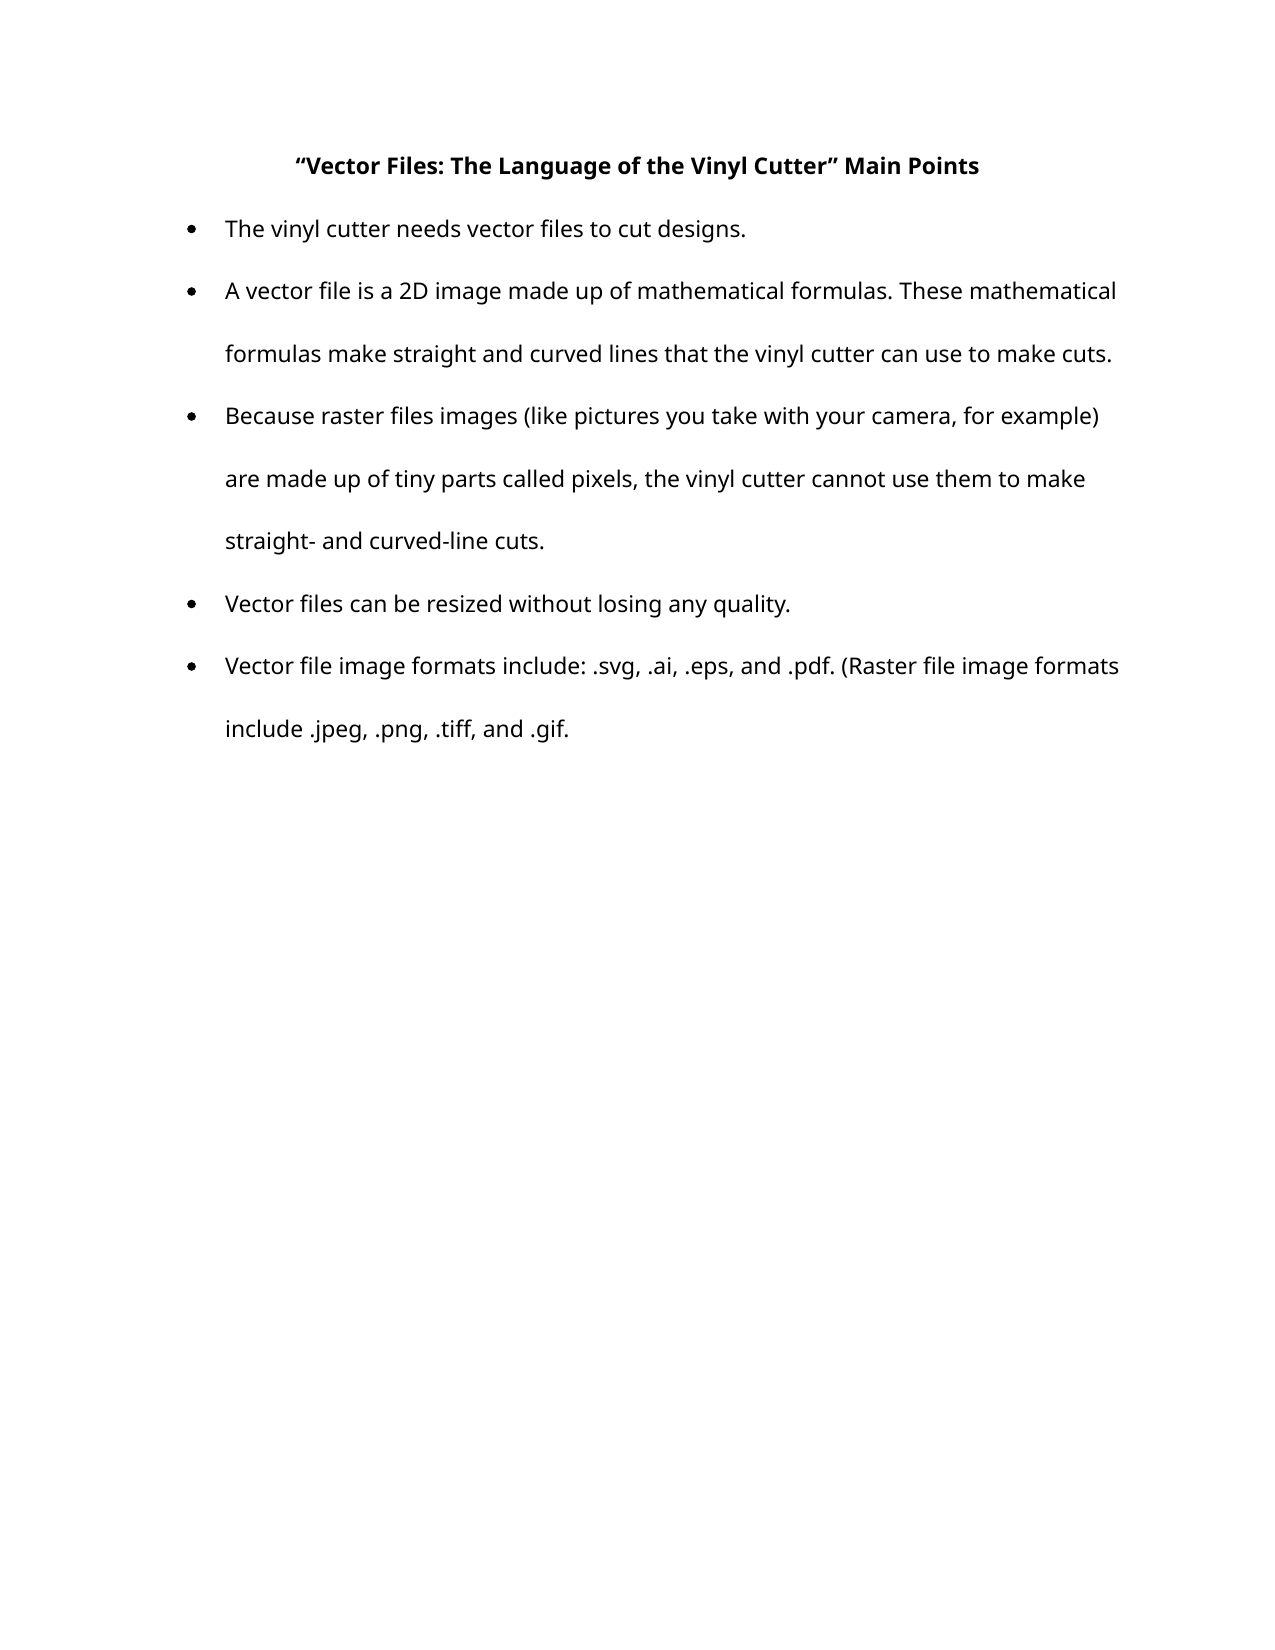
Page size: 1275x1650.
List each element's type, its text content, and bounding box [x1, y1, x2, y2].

text “Vector Files: The Language of the Vinyl Cutter” Main Points [150, 150, 1125, 181]
list Because raster files images (like pictures you take with your camera, for example) are made up of tiny parts called pixels, the vinyl cutter cannot use them to make straight- and curved-line cuts. [187, 400, 1125, 556]
list Vector file image formats include: .svg, .ai, .eps, and .pdf. (Raster file image formats include .jpeg, .png, .tiff, and .gif. [187, 650, 1125, 744]
list Vector files can be resized without losing any quality. [187, 587, 1125, 619]
list The vinyl cutter needs vector files to cut designs. [187, 212, 1125, 244]
list A vector file is a 2D image made up of mathematical formulas. These mathematical formulas make straight and curved lines that the vinyl cutter can use to make cuts. [187, 275, 1125, 369]
